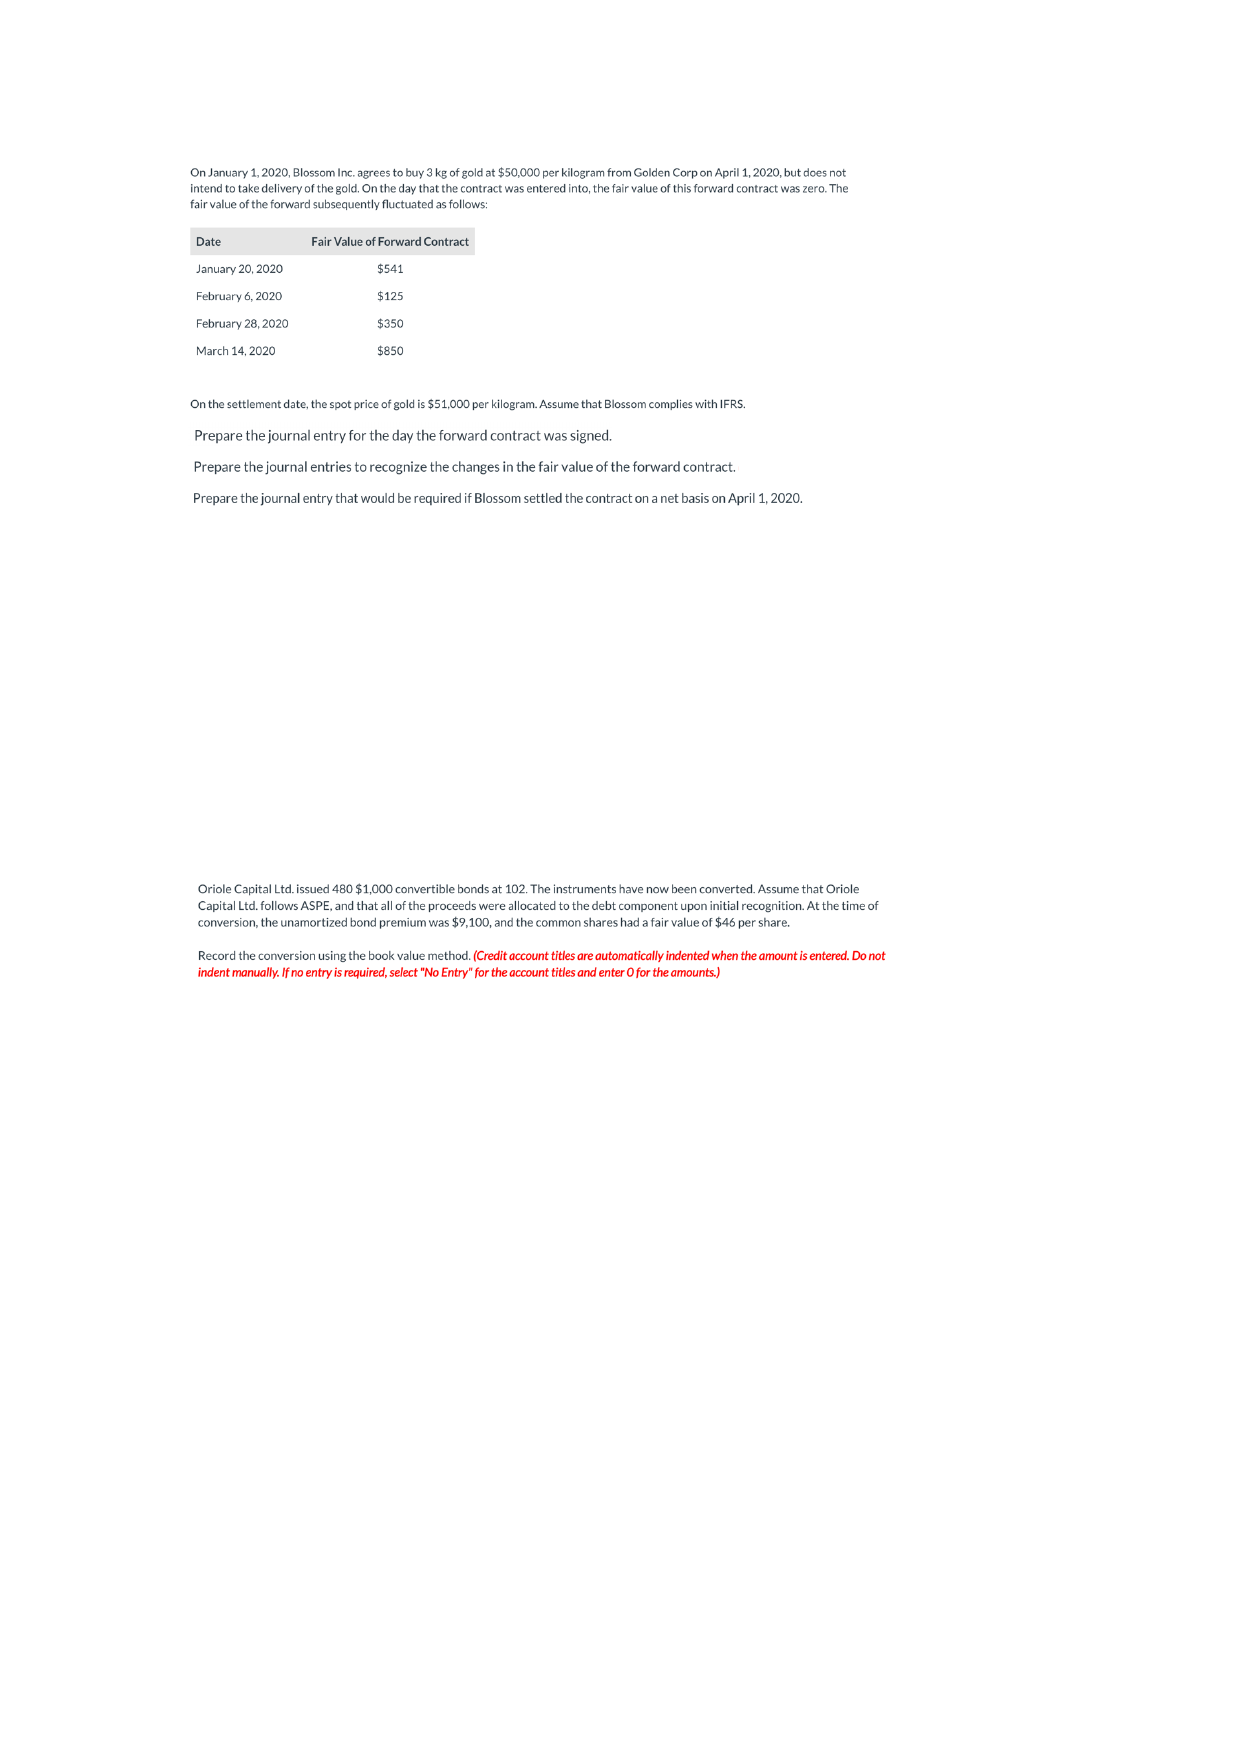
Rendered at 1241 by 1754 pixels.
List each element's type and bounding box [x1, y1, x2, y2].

picture [187, 487, 805, 508]
picture [187, 422, 613, 446]
picture [187, 877, 892, 981]
picture [187, 162, 858, 418]
picture [187, 454, 739, 478]
